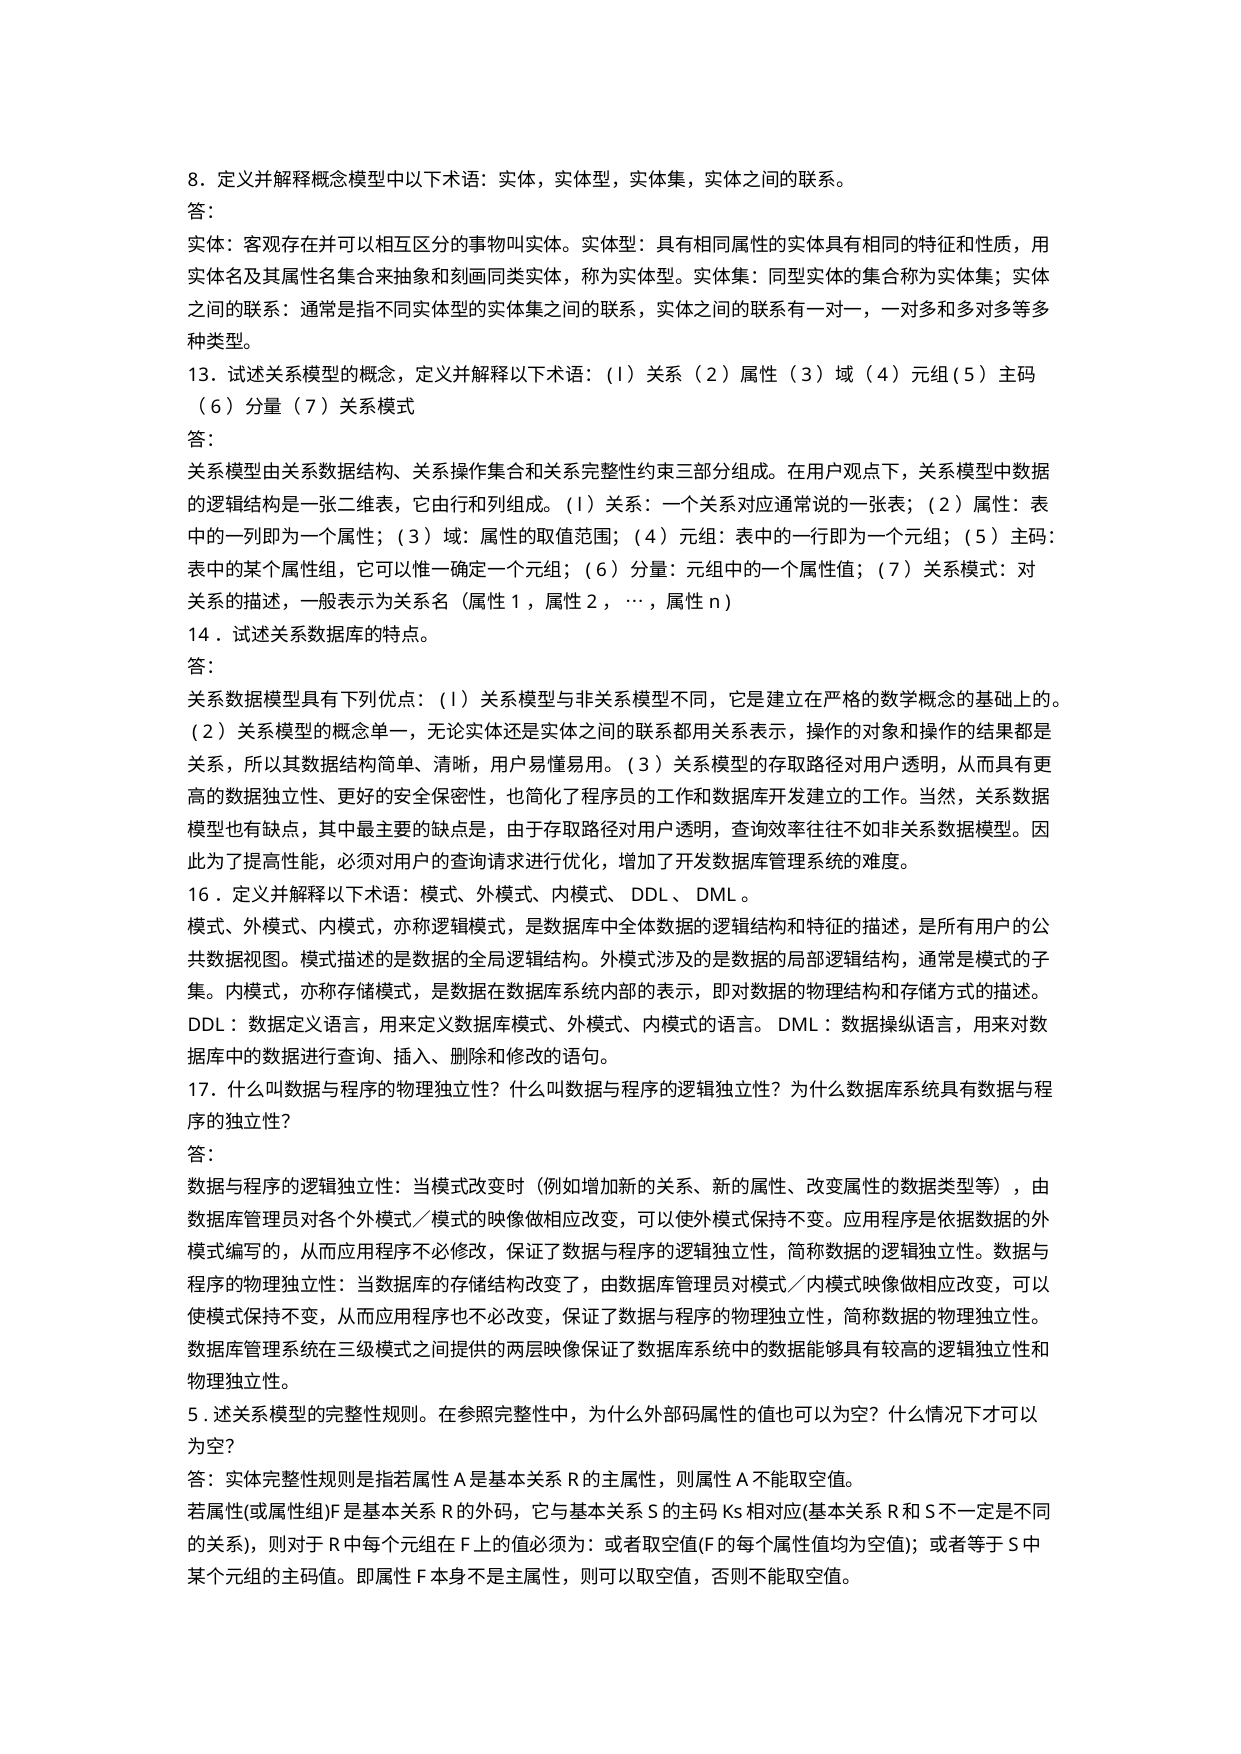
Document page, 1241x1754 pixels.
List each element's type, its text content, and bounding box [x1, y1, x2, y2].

text 16 ．定义并解释以下术语：模式、外模式、内模式、 DDL 、 DML 。 [187, 877, 1053, 909]
text 模式、外模式、内模式，亦称逻辑模式，是数据库中全体数据的逻辑结构和特征的描述，是所有用户的公共数据视图。模式描述的是数据的全局逻辑结构。外模式涉及的是数据的局部逻辑结构，通常是模式的子集。内模式，亦称存储模式，是数据在数据库系统内部的表示，即对数据的物理结构和存储方式的描述。 DDL ：数据定义语言，用来定义数据库模式、外模式、内模式的语言。 DML ：数据操纵语言，用来对数据库中的数据进行查询、插入、删除和修改的语句。 [187, 909, 1053, 1072]
text 17．什么叫数据与程序的物理独立性？什么叫数据与程序的逻辑独立性？为什么数据库系统具有数据与程序的独立性？ [187, 1072, 1053, 1137]
text 关系数据模型具有下列优点： ( l ）关系模型与非关系模型不同，它是建立在严格的数学概念的基础上的。 ( 2 ）关系模型的概念单一，无论实体还是实体之间的联系都用关系表示，操作的对象和操作的结果都是关系，所以其数据结构简单、清晰，用户易懂易用。 ( 3 ）关系模型的存取路径对用户透明，从而具有更高的数据独立性、更好的安全保密性，也简化了程序员的工作和数据库开发建立的工作。当然，关系数据模型也有缺点，其中最主要的缺点是，由于存取路径对用户透明，查询效率往往不如非关系数据模型。因此为了提高性能，必须对用户的查询请求进行优化，增加了开发数据库管理系统的难度。 [187, 682, 1053, 877]
text 关系模型由关系数据结构、关系操作集合和关系完整性约束三部分组成。在用户观点下，关系模型中数据的逻辑结构是一张二维表，它由行和列组成。 ( l ）关系：一个关系对应通常说的一张表； ( 2 ）属性：表中的一列即为一个属性； ( 3 ）域：属性的取值范围； ( 4 ）元组：表中的一行即为一个元组； ( 5 ）主码：表中的某个属性组，它可以惟一确定一个元组； ( 6 ）分量：元组中的一个属性值； ( 7 ）关系模式：对关系的描述，一般表示为关系名（属性 1 ，属性 2 ， … ，属性 n ) [187, 454, 1053, 617]
text 14 ．试述关系数据库的特点。 [187, 617, 1053, 649]
text 数据与程序的逻辑独立性：当模式改变时（例如增加新的关系、新的属性、改变属性的数据类型等），由数据库管理员对各个外模式／模式的映像做相应改变，可以使外模式保持不变。应用程序是依据数据的外模式编写的，从而应用程序不必修改，保证了数据与程序的逻辑独立性，简称数据的逻辑独立性。数据与程序的物理独立性：当数据库的存储结构改变了，由数据库管理员对模式／内模式映像做相应改变，可以使模式保持不变，从而应用程序也不必改变，保证了数据与程序的物理独立性，简称数据的物理独立性。数据库管理系统在三级模式之间提供的两层映像保证了数据库系统中的数据能够具有较高的逻辑独立性和物理独立性。 [187, 1169, 1053, 1397]
text 实体：客观存在并可以相互区分的事物叫实体。实体型：具有相同属性的实体具有相同的特征和性质，用实体名及其属性名集合来抽象和刻画同类实体，称为实体型。实体集：同型实体的集合称为实体集；实体之间的联系：通常是指不同实体型的实体集之间的联系，实体之间的联系有一对一，一对多和多对多等多种类型。 [187, 227, 1053, 357]
text 5 . 述关系模型的完整性规则。在参照完整性中，为什么外部码属性的值也可以为空？什么情况下才可以为空？ [187, 1397, 1053, 1462]
text 13．试述关系模型的概念，定义并解释以下术语： ( l ）关系（ 2 ）属性（ 3 ）域（ 4 ）元组 ( 5 ）主码（ 6 ）分量（ 7 ）关系模式 [187, 357, 1053, 422]
text 答： [187, 649, 1053, 682]
text 答：实体完整性规则是指若属性A是基本关系R的主属性，则属性A不能取空值。 [187, 1462, 1053, 1494]
text 8．定义并解释概念模型中以下术语：实体，实体型，实体集，实体之间的联系。 [187, 162, 1053, 194]
text 答： [187, 422, 1053, 454]
text 若属性(或属性组)F是基本关系R的外码，它与基本关系S的主码Ks相对应(基本关系R和S不一定是不同的关系)，则对于R中每个元组在F上的值必须为：或者取空值(F的每个属性值均为空值)；或者等于S中某个元组的主码值。即属性F本身不是主属性，则可以取空值，否则不能取空值。 [187, 1494, 1053, 1592]
text 答： [187, 194, 1053, 227]
text 答： [187, 1137, 1053, 1169]
